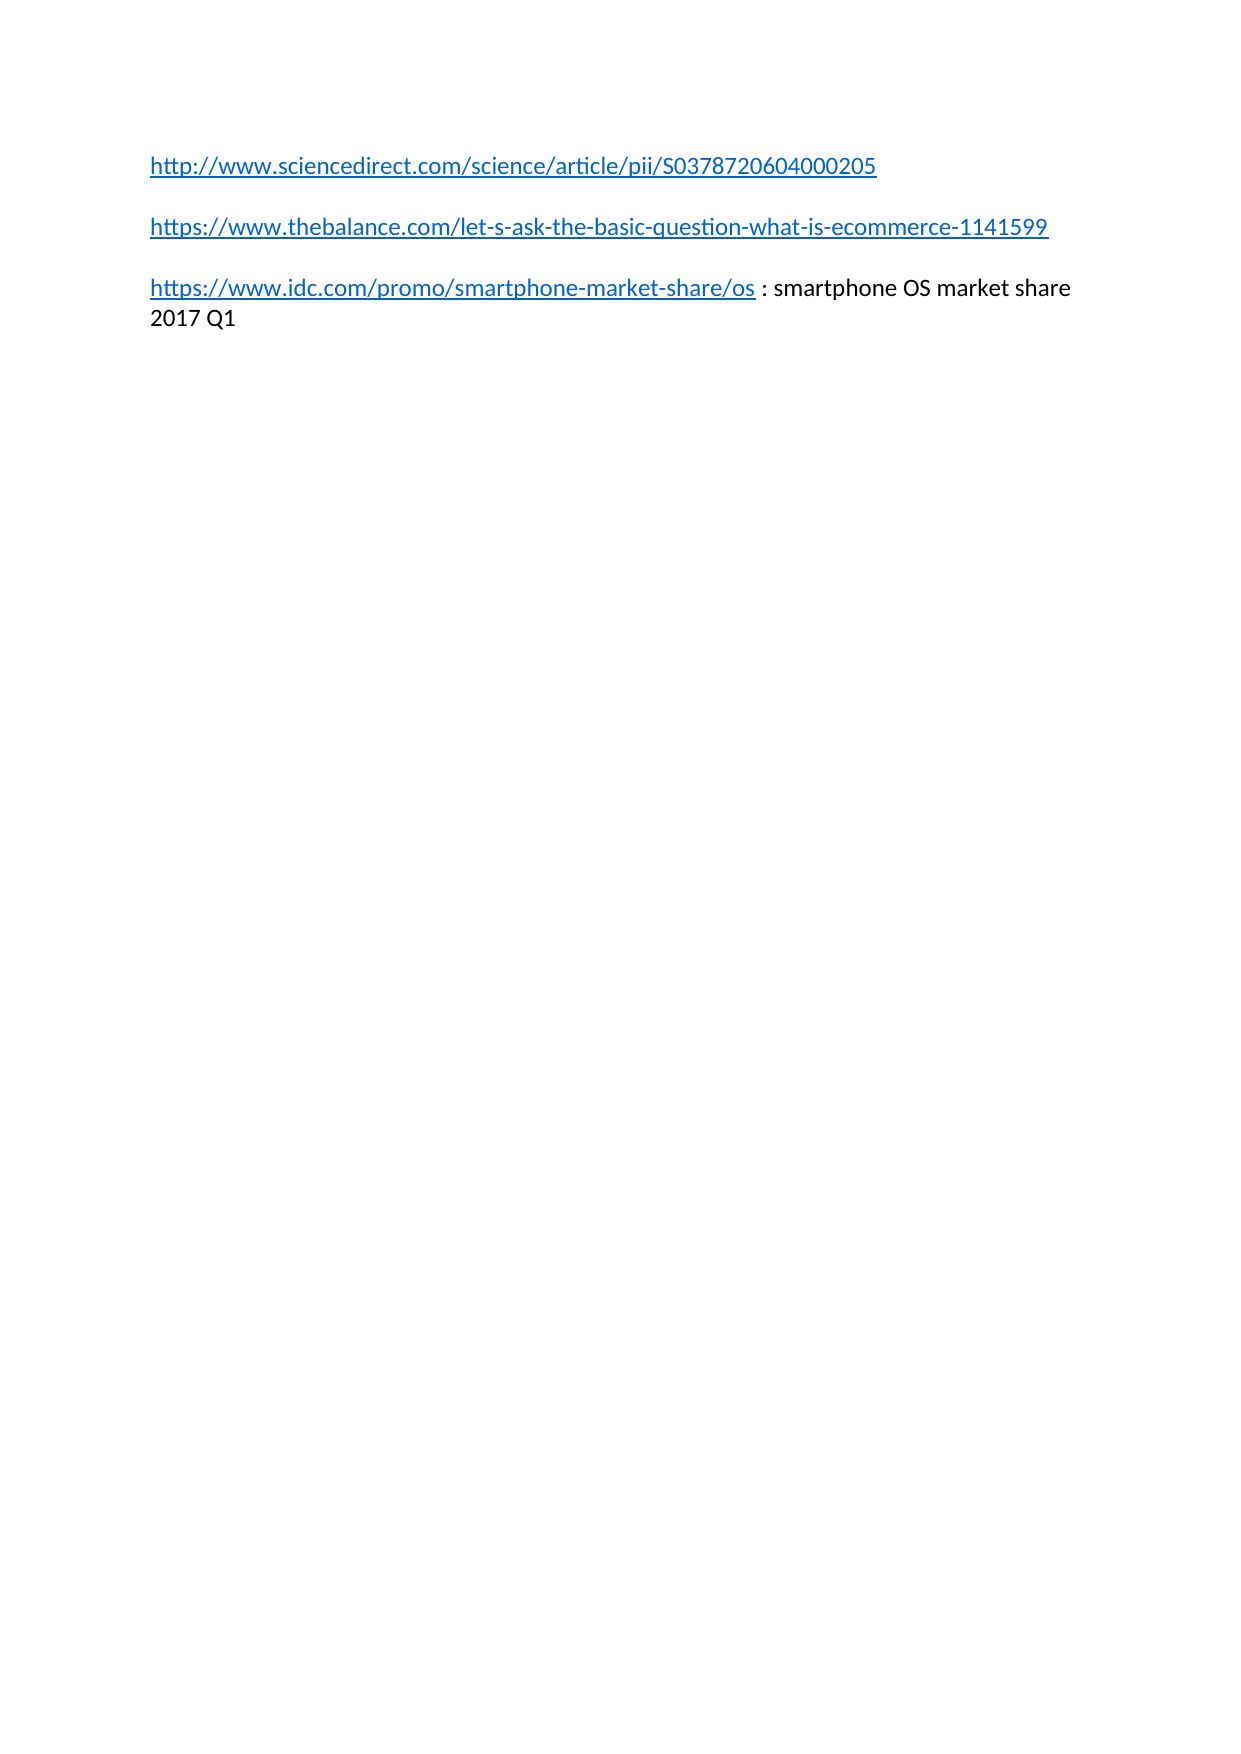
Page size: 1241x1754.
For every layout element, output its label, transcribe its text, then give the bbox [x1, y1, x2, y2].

text https://www.thebalance.com/let-s-ask-the-basic-question-what-is-ecommerce-1141599 [150, 211, 1090, 242]
text https://www.idc.com/promo/smartphone-market-share/os : smartphone OS market share 2017 Q1 [150, 272, 1090, 333]
text http://www.sciencedirect.com/science/article/pii/S0378720604000205 [150, 150, 1090, 181]
